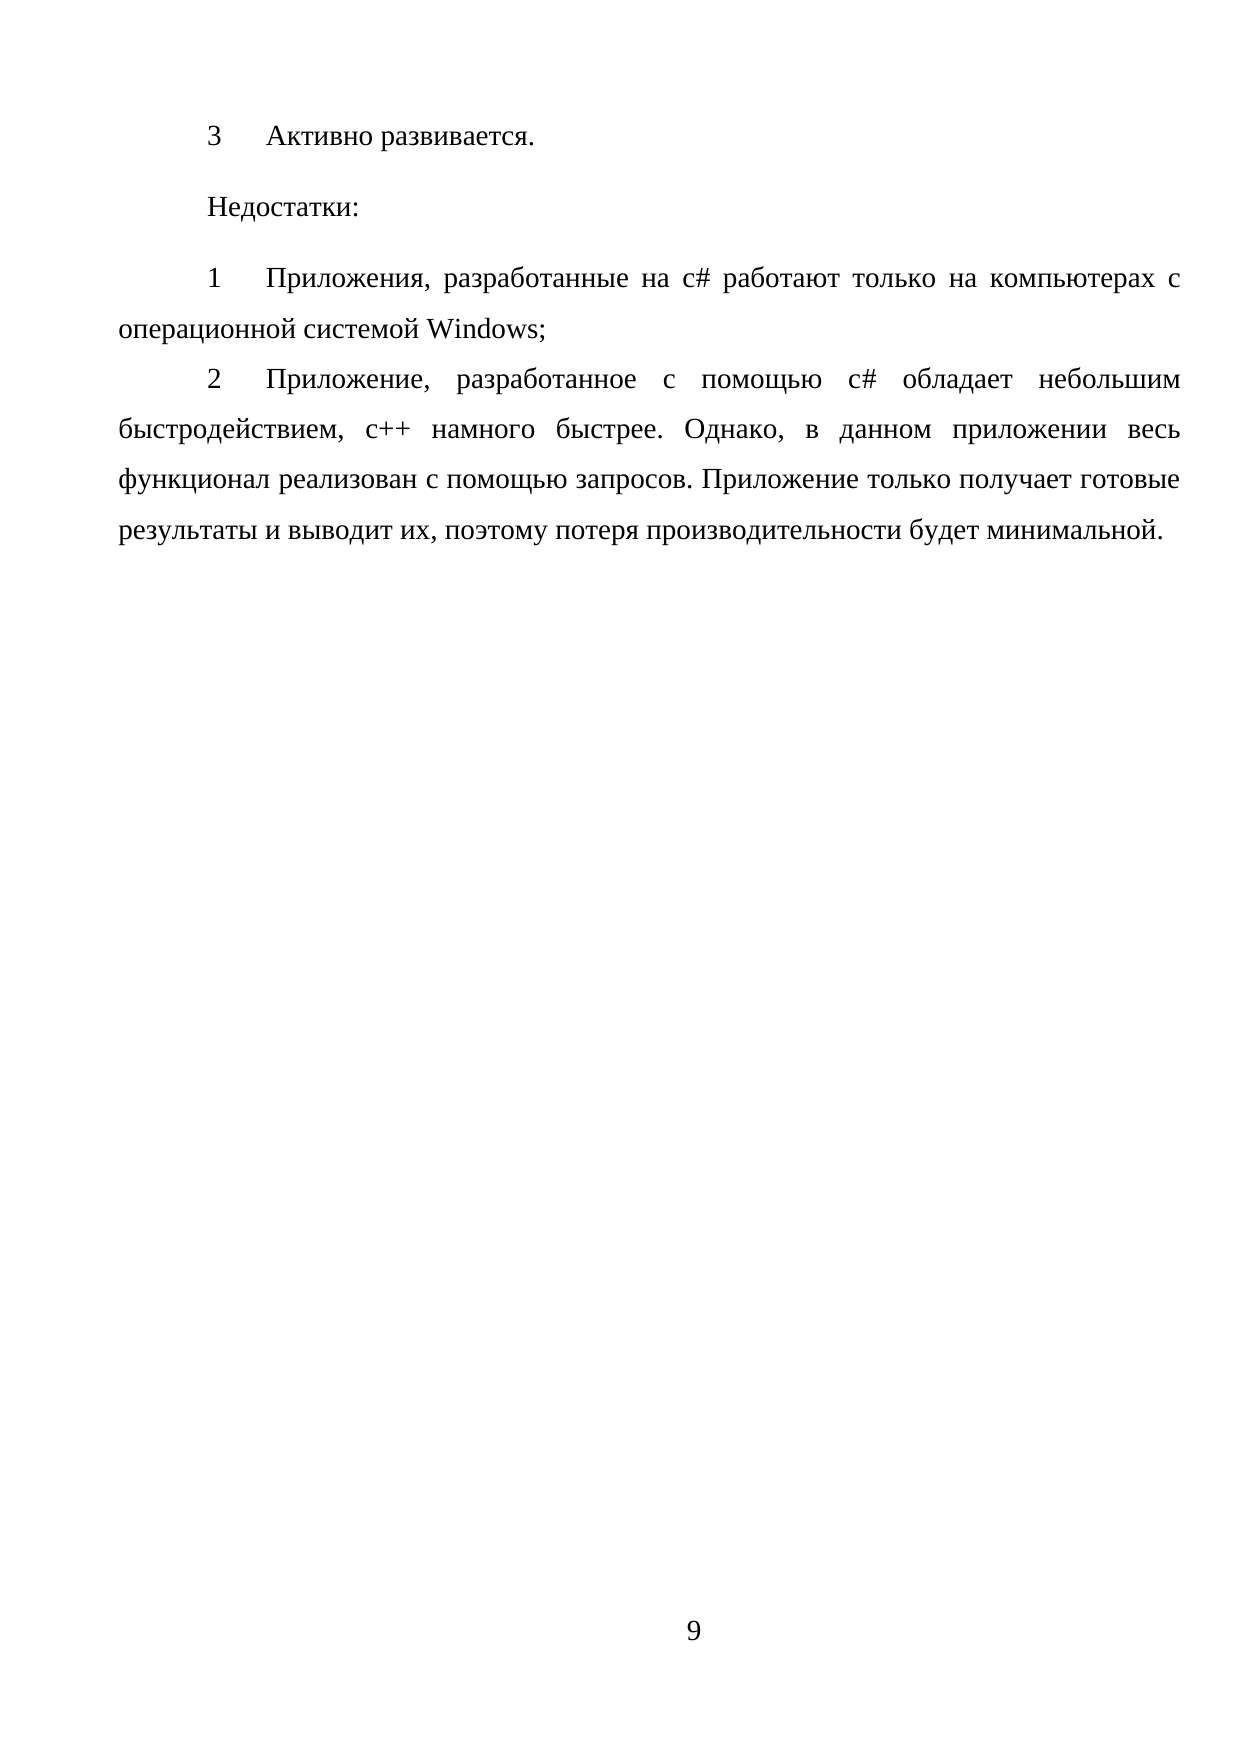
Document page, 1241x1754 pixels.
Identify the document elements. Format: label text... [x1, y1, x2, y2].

list Приложение, разработанное с помощью с# обладает небольшим быстродействием, с++ намного быстрее. Однако, в данном приложении весь функционал реализован с помощью запросов. Приложение только получает готовые результаты и выводит их, поэтому потеря производительности будет минимальной. [118, 361, 1181, 546]
text Недостатки: [118, 189, 1181, 223]
list Приложения, разработанные на с# работают только на компьютерах с операционной системой Windows; [118, 260, 1181, 344]
list Активно развивается. [118, 118, 1181, 152]
